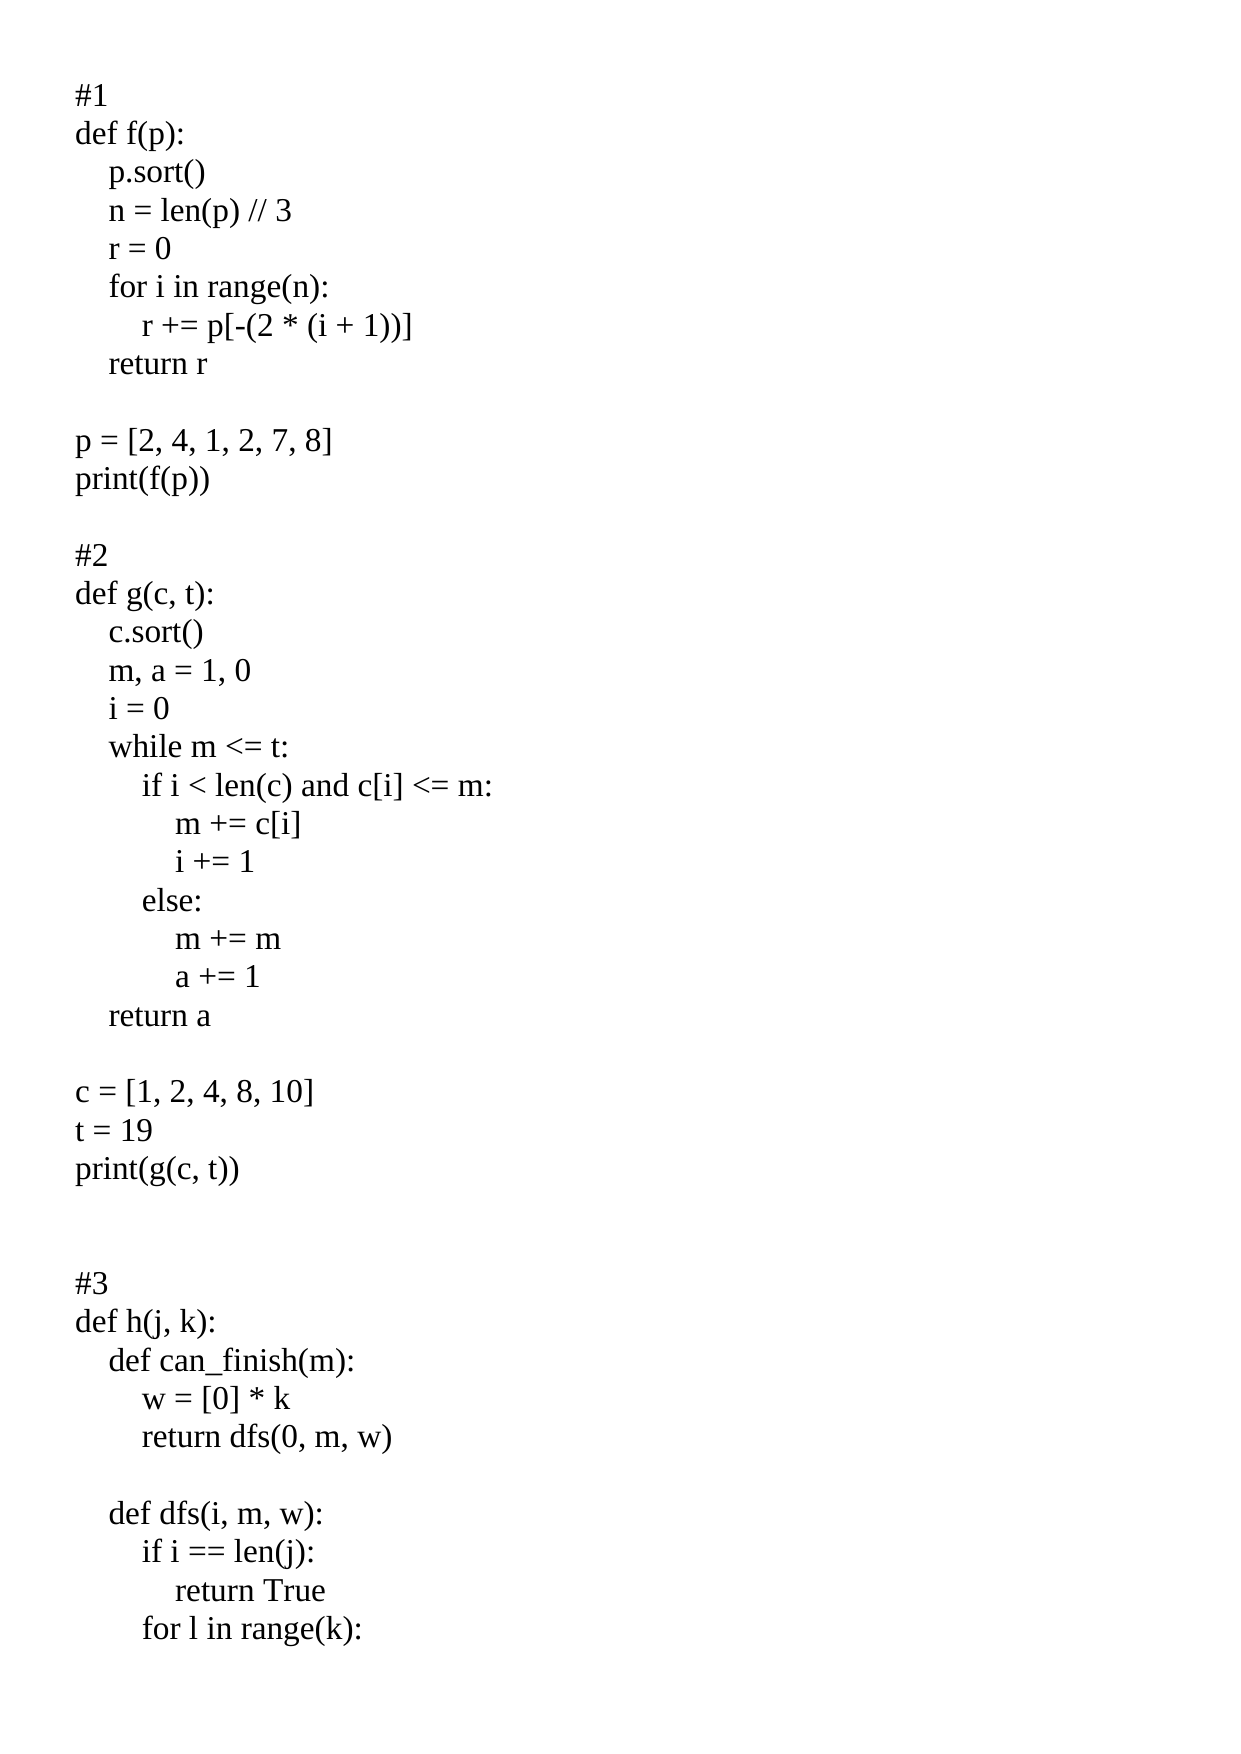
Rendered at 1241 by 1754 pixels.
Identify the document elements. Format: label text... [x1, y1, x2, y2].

text c = [1, 2, 4, 8, 10] [75, 1072, 1165, 1110]
text r = 0 [75, 228, 1165, 267]
text m += c[i] [75, 803, 1165, 842]
text w = [0] * k [75, 1378, 1165, 1417]
text return dfs(0, m, w) [75, 1417, 1165, 1455]
text m += m [75, 918, 1165, 957]
text for l in range(k): [75, 1608, 1165, 1647]
text c.sort() [75, 612, 1165, 650]
text return True [75, 1570, 1165, 1608]
text i += 1 [75, 842, 1165, 880]
text while m <= t: [75, 727, 1165, 765]
text r += p[-(2 * (i + 1))] [75, 305, 1165, 343]
text def g(c, t): [75, 573, 1165, 612]
text def dfs(i, m, w): [75, 1493, 1165, 1532]
text def h(j, k): [75, 1302, 1165, 1340]
text return a [75, 995, 1165, 1033]
text print(f(p)) [75, 458, 1165, 497]
text n = len(p) // 3 [75, 190, 1165, 228]
text if i == len(j): [75, 1532, 1165, 1570]
text #3 [75, 1263, 1165, 1302]
text p.sort() [75, 152, 1165, 190]
text m, a = 1, 0 [75, 650, 1165, 688]
text if i < len(c) and c[i] <= m: [75, 765, 1165, 803]
text print(g(c, t)) [75, 1148, 1165, 1187]
text return r [75, 343, 1165, 382]
text for i in range(n): [75, 267, 1165, 305]
text i = 0 [75, 688, 1165, 727]
text else: [75, 880, 1165, 918]
text p = [2, 4, 1, 2, 7, 8] [75, 420, 1165, 458]
text #2 [75, 535, 1165, 573]
text def can_finish(m): [75, 1340, 1165, 1378]
text a += 1 [75, 957, 1165, 995]
text #1 [75, 75, 1165, 113]
text t = 19 [75, 1110, 1165, 1148]
text def f(p): [75, 113, 1165, 152]
